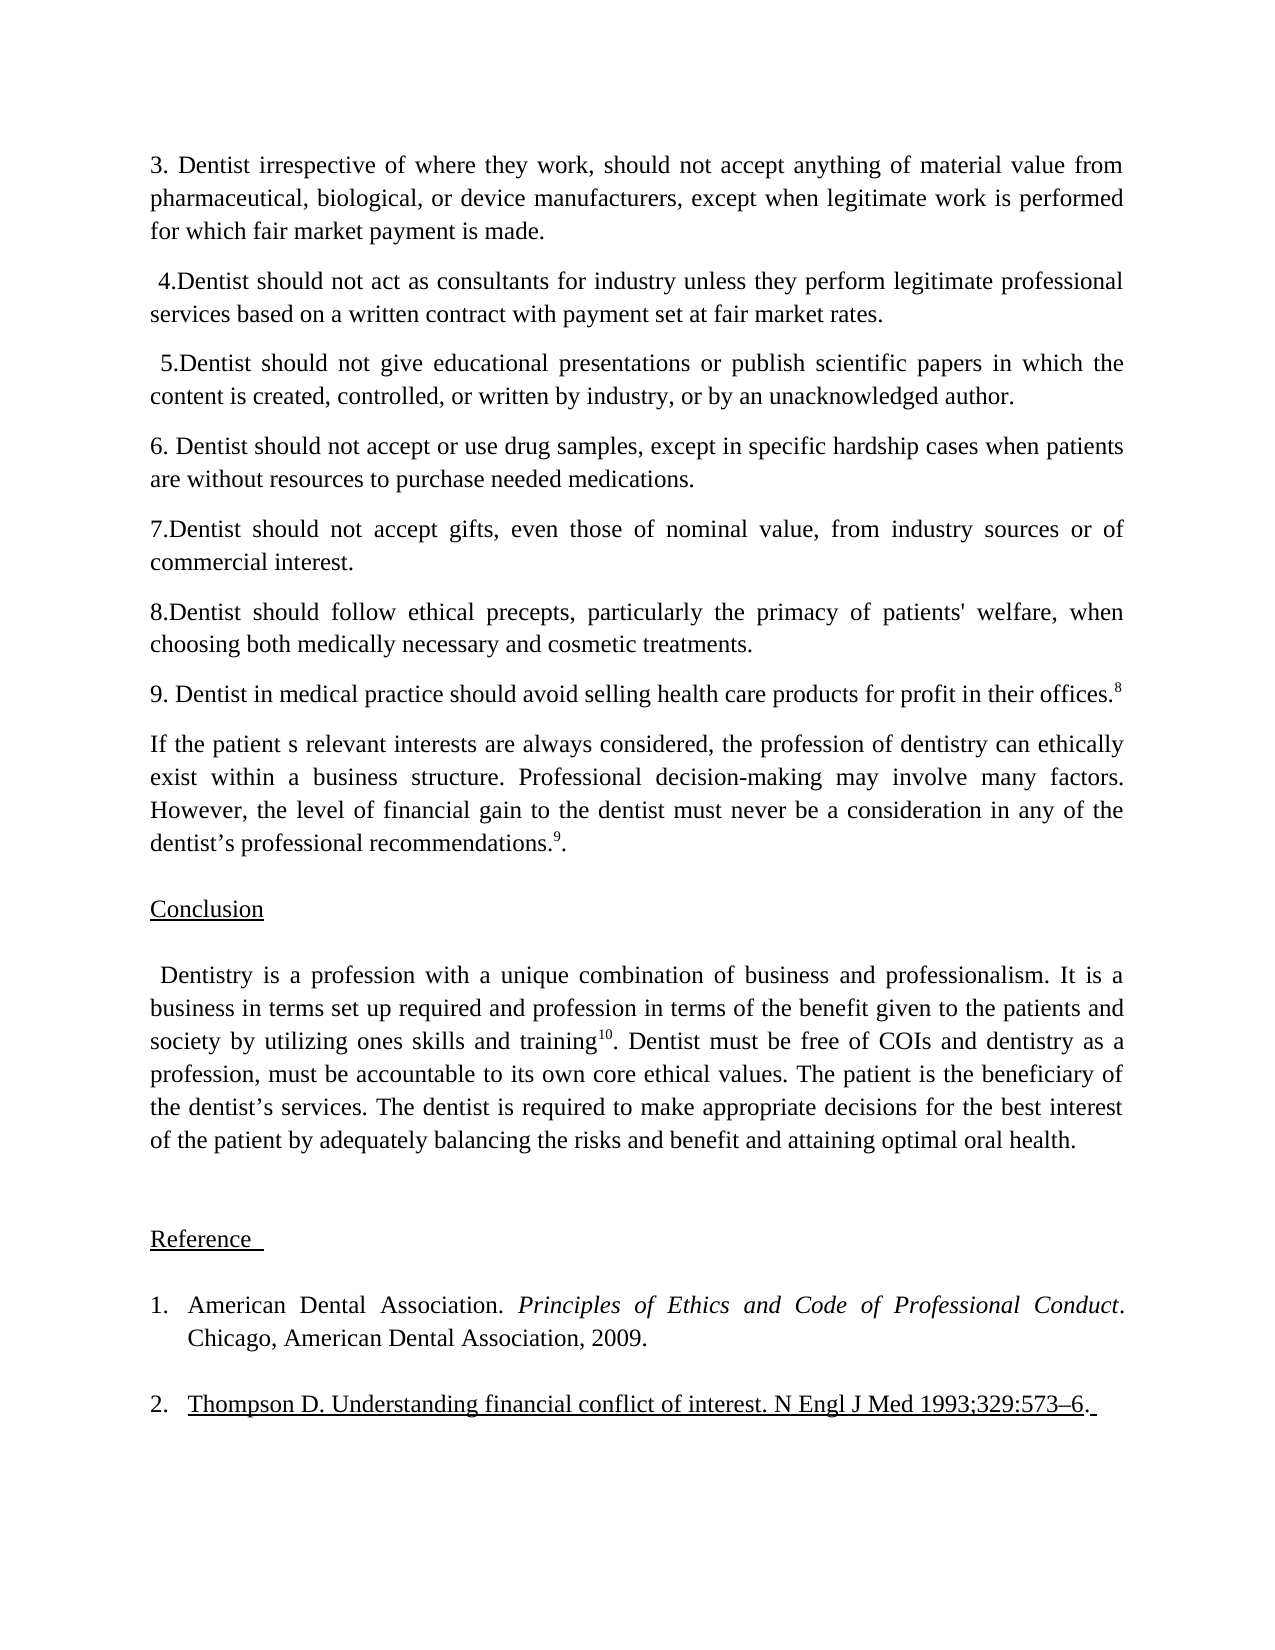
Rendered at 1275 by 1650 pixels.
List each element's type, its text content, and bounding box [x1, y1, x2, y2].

text 7.Dentist should not accept gifts, even those of nominal value, from industry sources or of commercial interest. [150, 514, 1125, 576]
text 4.Dentist should not act as consultants for industry unless they perform legitimate professional services based on a written contract with payment set at fair market rates. [150, 266, 1125, 327]
list American Dental Association. Principles of Ethics and Code of Professional Conduct. Chicago, American Dental Association, 2009. [150, 1290, 1125, 1352]
text If the patient s relevant interests are always considered, the profession of dentistry can ethically exist within a business structure. Professional decision-making may involve many factors. However, the level of financial gain to the dentist must never be a consideration in any of the dentist’s professional recommendations.9. [150, 729, 1125, 857]
list Thompson D. Understanding financial conflict of interest. N Engl J Med 1993;329:573–6. [150, 1389, 1125, 1418]
text Dentistry is a profession with a unique combination of business and professionalism. It is a business in terms set up required and profession in terms of the benefit given to the patients and society by utilizing ones skills and training10. Dentist must be free of COIs and dentistry as a profession, must be accountable to its own core ethical values. The patient is the beneficiary of the dentist’s services. The dentist is required to make appropriate decisions for the best interest of the patient by adequately balancing the risks and benefit and attaining optimal oral health. [150, 960, 1125, 1154]
text 9. Dentist in medical practice should avoid selling health care products for profit in their offices.8 [150, 679, 1125, 708]
text 6. Dentist should not accept or use drug samples, except in specific hardship cases when patients are without resources to purchase needed medications. [150, 431, 1125, 493]
text Reference [150, 1224, 1125, 1253]
text Conclusion [150, 894, 1125, 923]
text 3. Dentist irrespective of where they work, should not accept anything of material value from pharmaceutical, biological, or device manufacturers, except when legitimate work is performed for which fair market payment is made. [150, 150, 1125, 245]
text 5.Dentist should not give educational presentations or publish scientific papers in which the content is created, controlled, or written by industry, or by an unacknowledged author. [150, 348, 1125, 410]
text 8.Dentist should follow ethical precepts, particularly the primacy of patients' welfare, when choosing both medically necessary and cosmetic treatments. [150, 597, 1125, 658]
